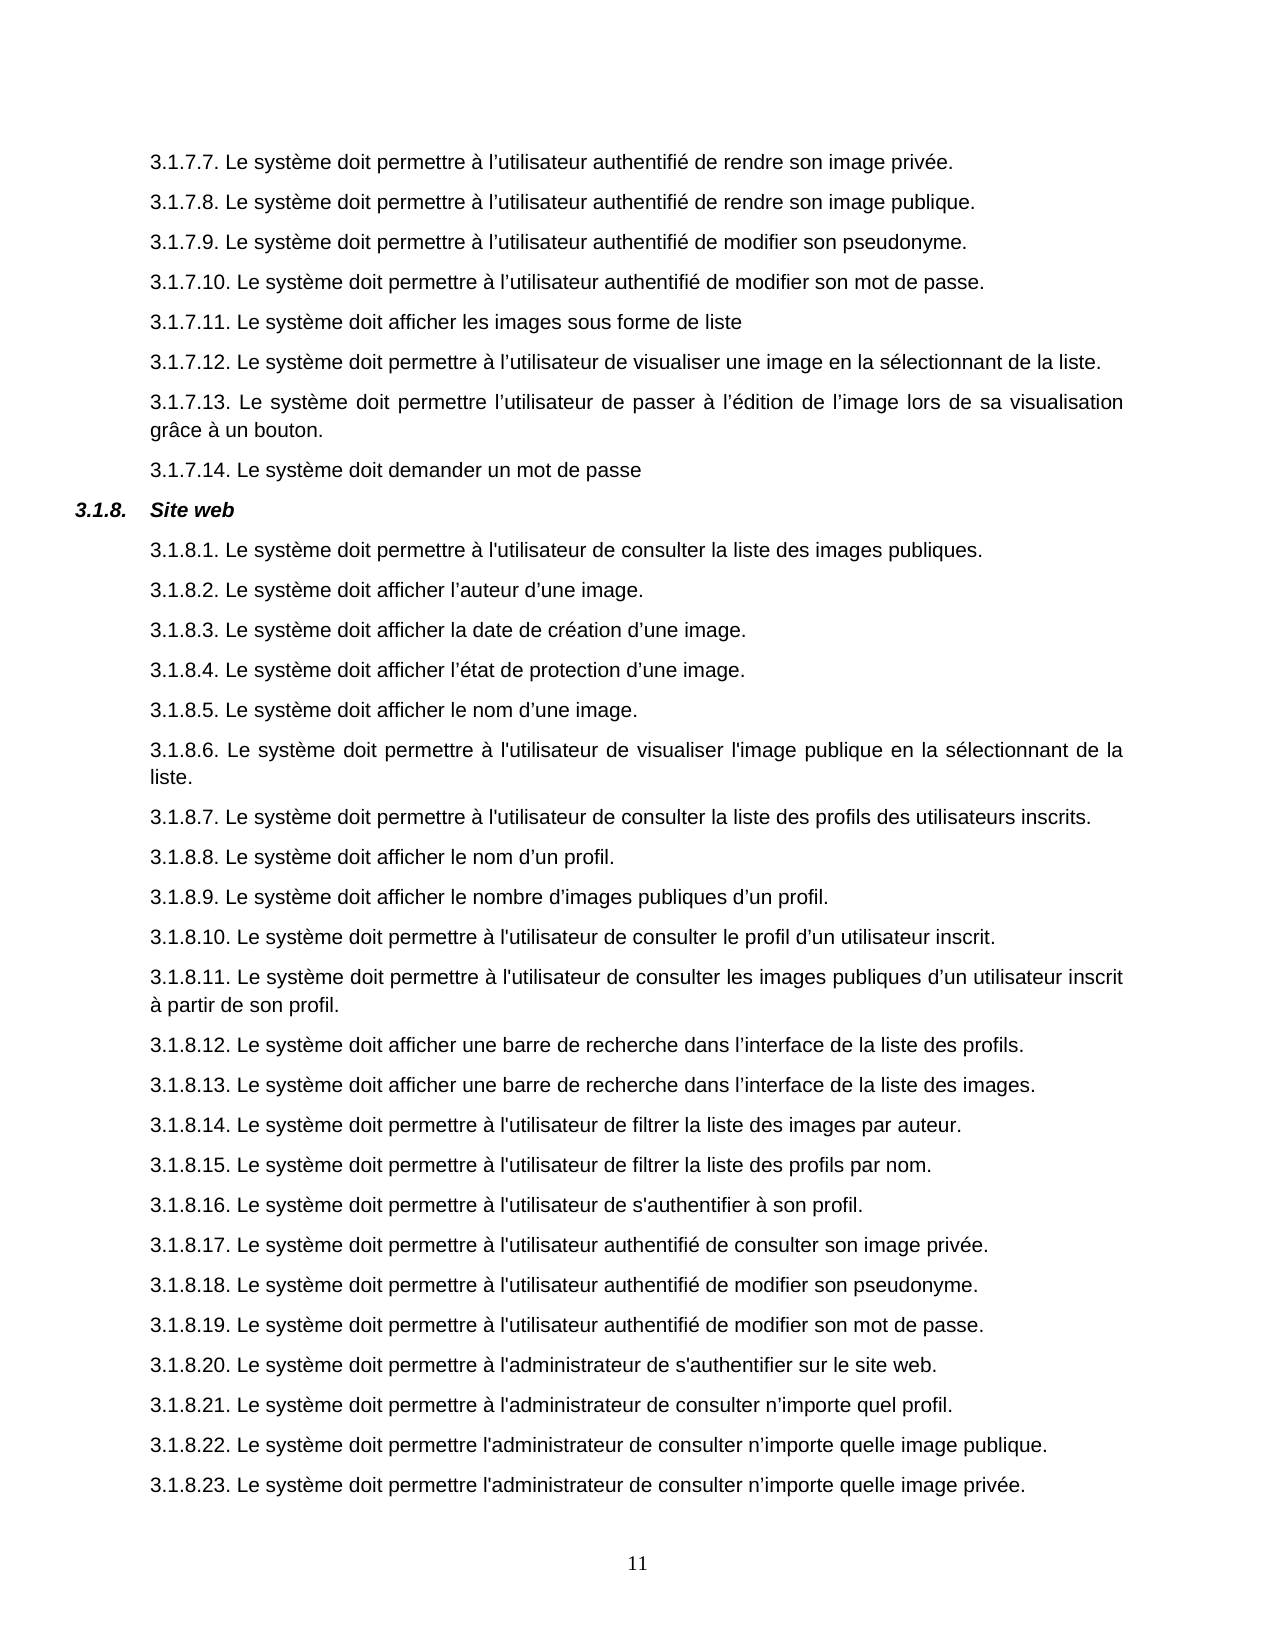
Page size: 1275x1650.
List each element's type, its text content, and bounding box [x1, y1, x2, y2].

text 3.1.7.9. Le système doit permettre à l’utilisateur authentifié de modifier son pseudonyme. [150, 230, 1125, 254]
text 3.1.8.2. Le système doit afficher l’auteur d’une image. [150, 577, 1125, 601]
text 3.1.8.13. Le système doit afficher une barre de recherche dans l’interface de la liste des images. [150, 1072, 1125, 1096]
text 3.1.8.17. Le système doit permettre à l'utilisateur authentifié de consulter son image privée. [150, 1232, 1125, 1256]
text 3.1.8.9. Le système doit afficher le nombre d’images publiques d’un profil. [150, 885, 1125, 909]
text 3.1.7.10. Le système doit permettre à l’utilisateur authentifié de modifier son mot de passe. [150, 270, 1125, 294]
text 3.1.8.14. Le système doit permettre à l'utilisateur de filtrer la liste des images par auteur. [150, 1112, 1125, 1136]
text 3.1.7.14. Le système doit demander un mot de passe [150, 457, 1125, 481]
text 3.1.8.10. Le système doit permettre à l'utilisateur de consulter le profil d’un utilisateur inscrit. [150, 925, 1125, 949]
text 3.1.8.21. Le système doit permettre à l'administrateur de consulter n’importe quel profil. [150, 1392, 1125, 1416]
text 3.1.8.5. Le système doit afficher le nom d’une image. [150, 697, 1125, 721]
text 3.1.8.4. Le système doit afficher l’état de protection d’une image. [150, 657, 1125, 681]
text 3.1.8.3. Le système doit afficher la date de création d’une image. [150, 617, 1125, 641]
text 3.1.8.6. Le système doit permettre à l'utilisateur de visualiser l'image publique en la sélectionnant de la liste. [150, 737, 1125, 789]
text 3.1.7.11. Le système doit afficher les images sous forme de liste [150, 310, 1125, 334]
text 3.1.8.18. Le système doit permettre à l'utilisateur authentifié de modifier son pseudonyme. [150, 1272, 1125, 1296]
text 3.1.7.7. Le système doit permettre à l’utilisateur authentifié de rendre son image privée. [150, 150, 1125, 174]
text 3.1.8.22. Le système doit permettre l'administrateur de consulter n’importe quelle image publique. [150, 1432, 1125, 1456]
text 3.1.8.19. Le système doit permettre à l'utilisateur authentifié de modifier son mot de passe. [150, 1312, 1125, 1336]
subtitle 3.1.8. Site web [75, 497, 1125, 521]
text 3.1.7.12. Le système doit permettre à l’utilisateur de visualiser une image en la sélectionnant de la liste. [150, 350, 1125, 374]
text 3.1.7.8. Le système doit permettre à l’utilisateur authentifié de rendre son image publique. [150, 190, 1125, 214]
text 3.1.8.7. Le système doit permettre à l'utilisateur de consulter la liste des profils des utilisateurs inscrits. [150, 805, 1125, 829]
text 3.1.8.8. Le système doit afficher le nom d’un profil. [150, 845, 1125, 869]
text 3.1.8.15. Le système doit permettre à l'utilisateur de filtrer la liste des profils par nom. [150, 1152, 1125, 1176]
text 3.1.8.1. Le système doit permettre à l'utilisateur de consulter la liste des images publiques. [150, 537, 1125, 561]
text 3.1.8.12. Le système doit afficher une barre de recherche dans l’interface de la liste des profils. [150, 1032, 1125, 1056]
text 3.1.8.11. Le système doit permettre à l'utilisateur de consulter les images publiques d’un utilisateur inscrit à partir de son profil. [150, 965, 1125, 1016]
text 3.1.8.16. Le système doit permettre à l'utilisateur de s'authentifier à son profil. [150, 1192, 1125, 1216]
text 3.1.7.13. Le système doit permettre l’utilisateur de passer à l’édition de l’image lors de sa visualisation grâce à un bouton. [150, 390, 1125, 441]
text 3.1.8.23. Le système doit permettre l'administrateur de consulter n’importe quelle image privée. [150, 1472, 1125, 1496]
text 3.1.8.20. Le système doit permettre à l'administrateur de s'authentifier sur le site web. [150, 1352, 1125, 1376]
